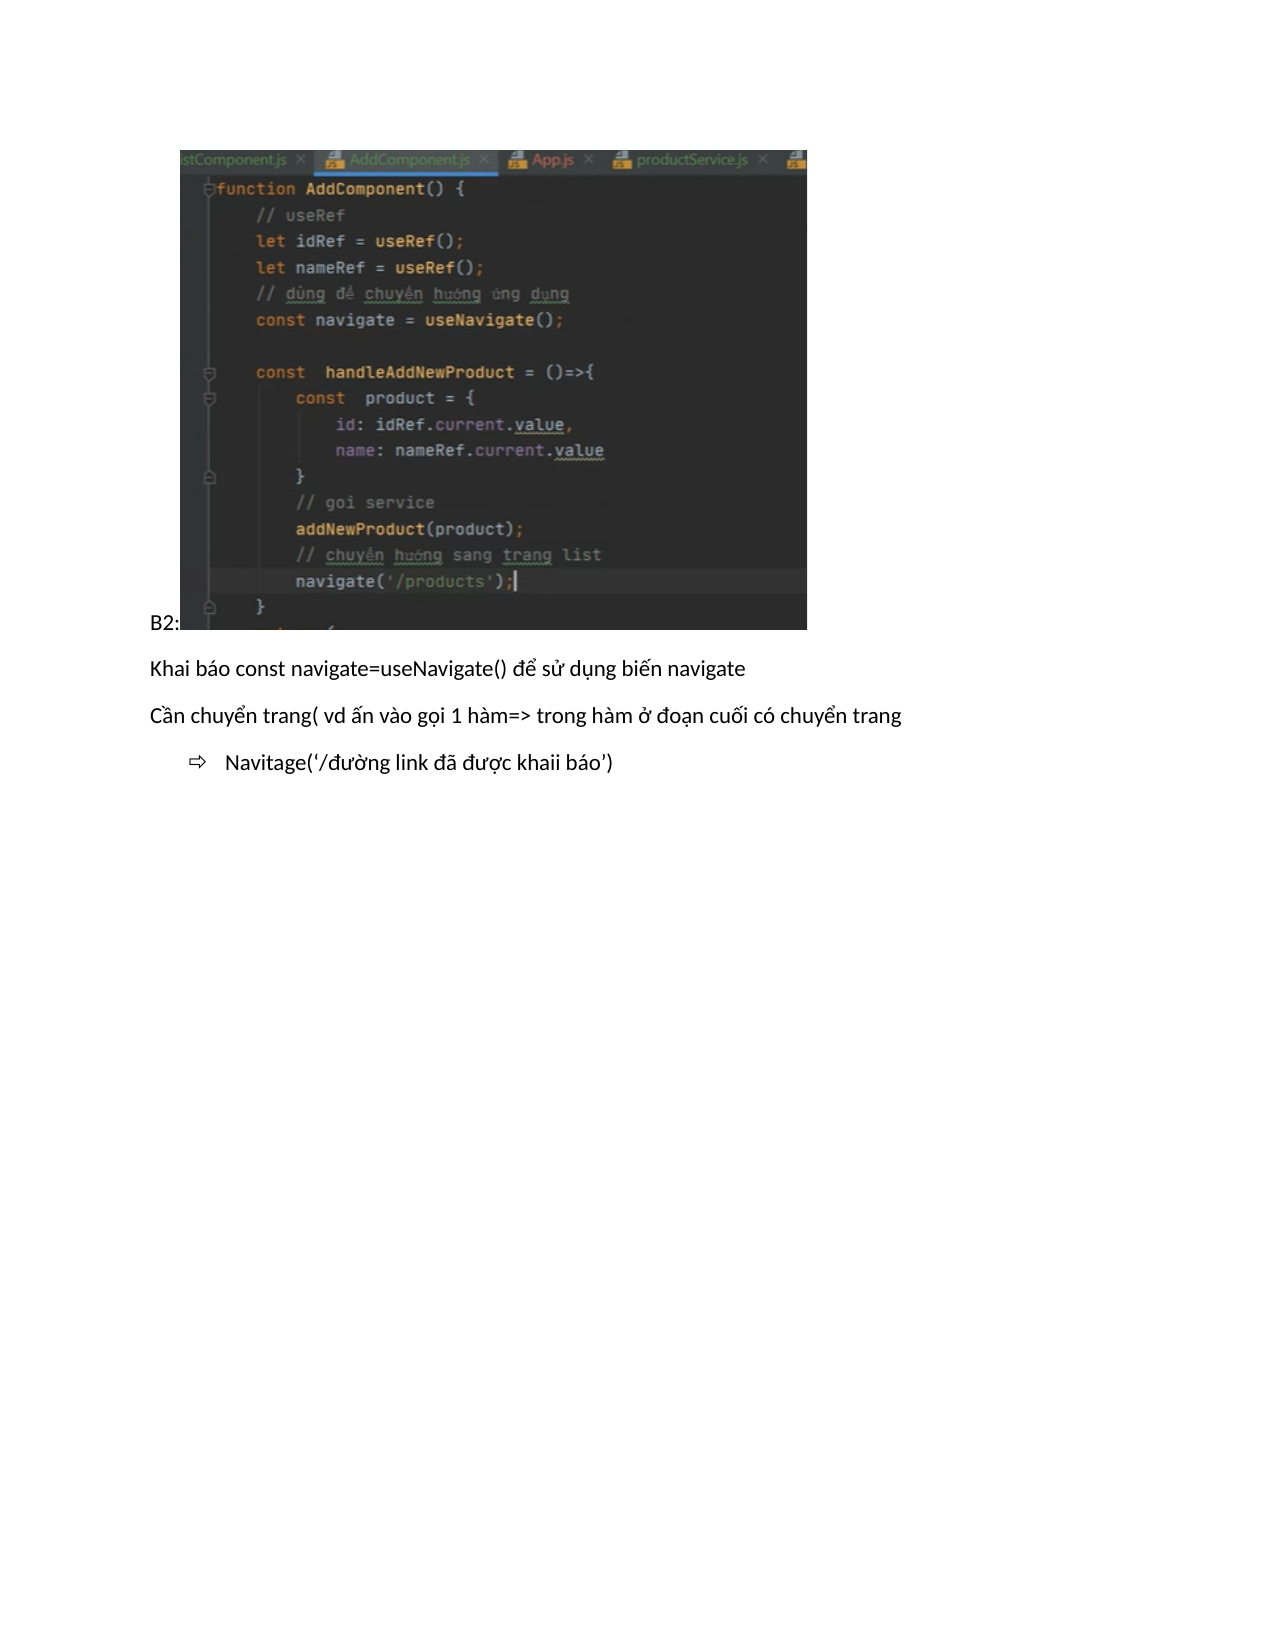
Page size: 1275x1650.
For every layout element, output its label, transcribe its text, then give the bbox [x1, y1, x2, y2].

text Cần chuyển trang( vd ấn vào gọi 1 hàm=> trong hàm ở đoạn cuối có chuyển trang [150, 701, 1125, 729]
picture [180, 150, 808, 630]
text Khai báo const navigate=useNavigate() để sử dụng biến navigate [150, 654, 1125, 683]
list Navitage(‘/đường link đã được khaii báo’) [187, 748, 1125, 776]
